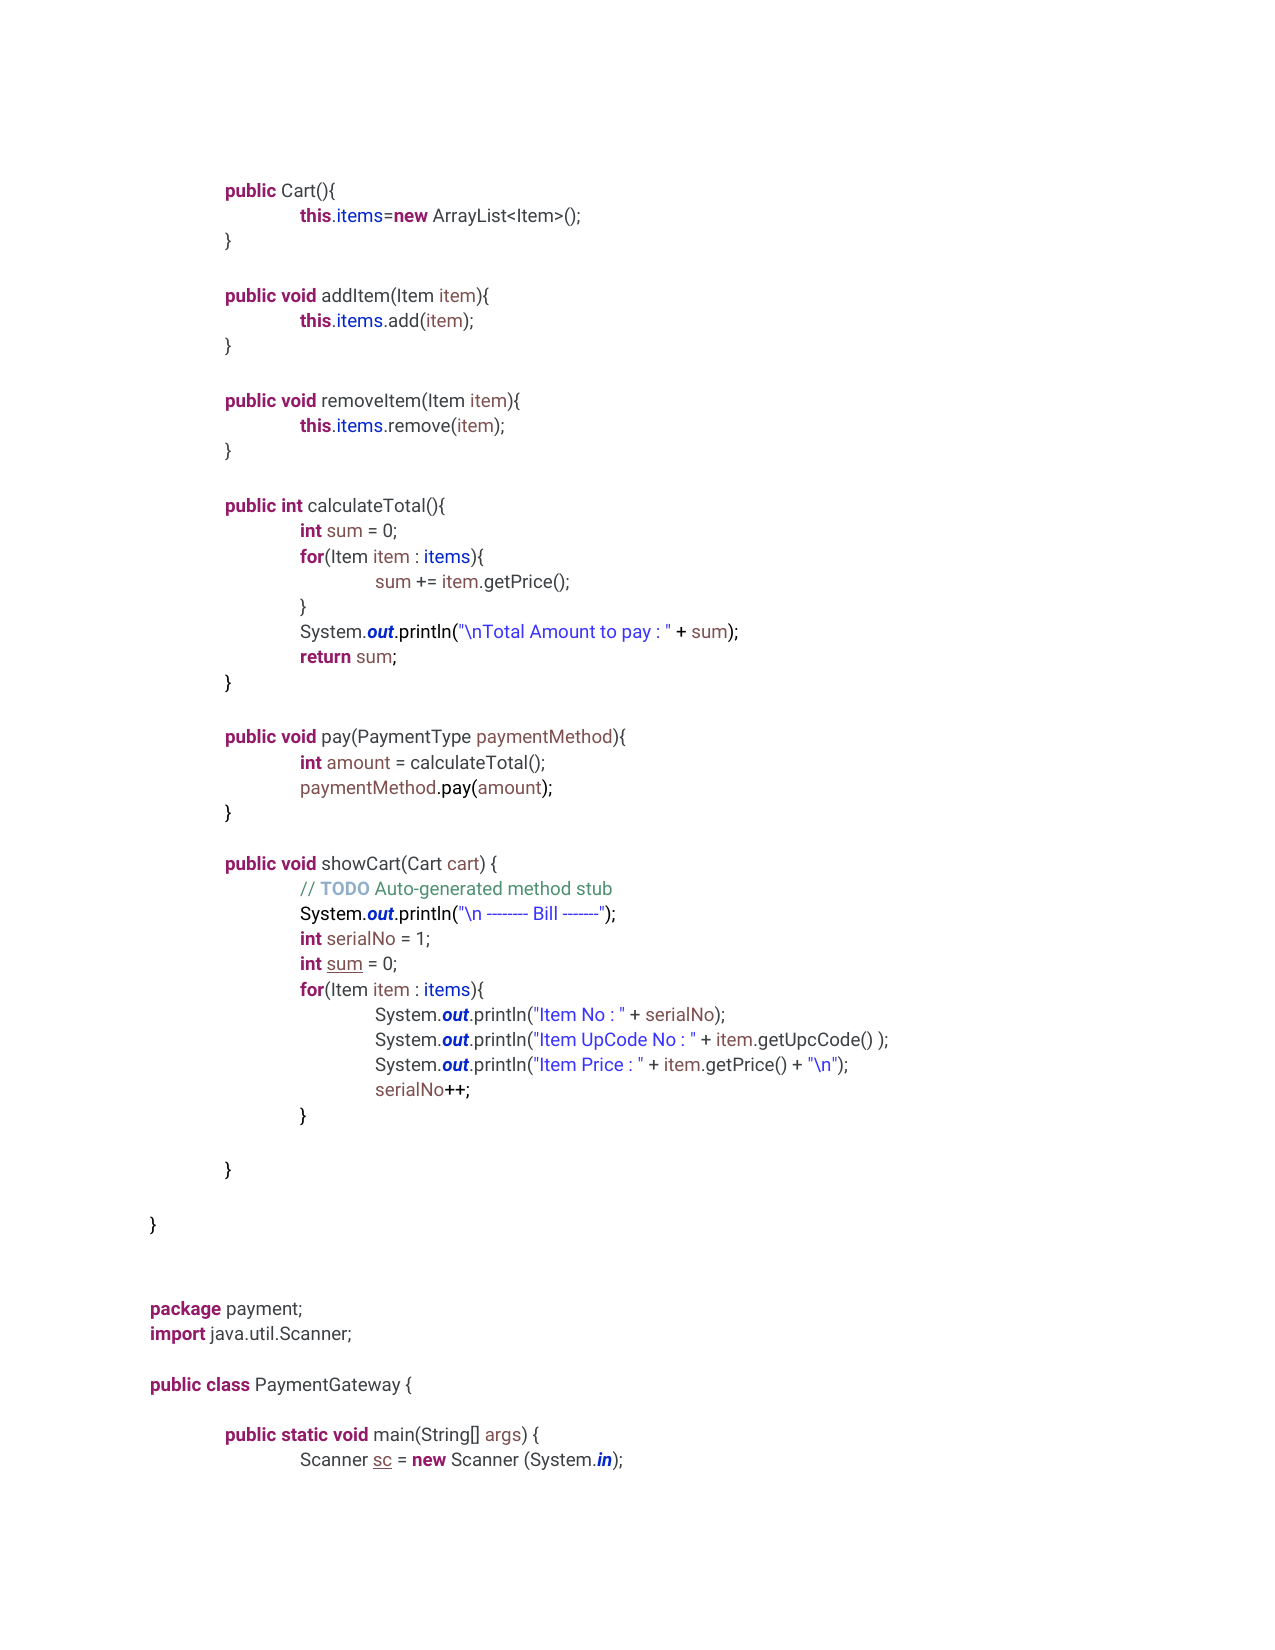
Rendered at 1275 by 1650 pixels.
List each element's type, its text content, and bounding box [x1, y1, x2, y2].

text } [150, 1214, 1125, 1236]
text package payment; [150, 1298, 1125, 1320]
text public void pay(PaymentType paymentMethod){ [150, 726, 1125, 748]
text System.out.println("Item No : " + serialNo); [150, 1004, 1125, 1026]
text int sum = 0; [150, 520, 1125, 542]
text System.out.println("\nTotal Amount to pay : " + sum); [150, 621, 1125, 643]
text this.items.remove(item); [150, 415, 1125, 437]
text serialNo++; [150, 1079, 1125, 1101]
text return sum; [150, 646, 1125, 668]
text this.items.add(item); [150, 310, 1125, 332]
text int sum = 0; [150, 953, 1125, 975]
text public void showCart(Cart cart) { [150, 852, 1125, 874]
text import java.util.Scanner; [150, 1323, 1125, 1345]
text public void removeItem(Item item){ [150, 390, 1125, 412]
text int amount = calculateTotal(); [150, 752, 1125, 774]
text } [150, 1104, 1125, 1127]
text } [150, 802, 1125, 824]
text } [150, 335, 1125, 357]
text public int calculateTotal(){ [150, 495, 1125, 517]
text // TODO Auto-generated method stub [150, 878, 1125, 900]
text int serialNo = 1; [150, 928, 1125, 950]
text } [150, 440, 1125, 462]
text Scanner sc = new Scanner (System.in); [150, 1449, 1125, 1471]
text public class PaymentGateway { [150, 1374, 1125, 1396]
text System.out.println("Item UpCode No : " + item.getUpcCode() ); [150, 1029, 1125, 1051]
text } [150, 596, 1125, 618]
text } [150, 672, 1125, 694]
text for(Item item : items){ [150, 546, 1125, 568]
text public static void main(String[] args) { [150, 1424, 1125, 1446]
text for(Item item : items){ [150, 978, 1125, 1001]
text } [150, 1159, 1125, 1181]
text this.items=new ArrayList<Item>(); [150, 205, 1125, 227]
text System.out.println("Item Price : " + item.getPrice() + "\n"); [150, 1054, 1125, 1076]
text sum += item.getPrice(); [150, 571, 1125, 593]
text public void addItem(Item item){ [150, 285, 1125, 307]
text paymentMethod.pay(amount); [150, 777, 1125, 799]
text public Cart(){ [150, 179, 1125, 202]
text System.out.println("\n -------- Bill -------"); [150, 903, 1125, 925]
text } [150, 230, 1125, 252]
